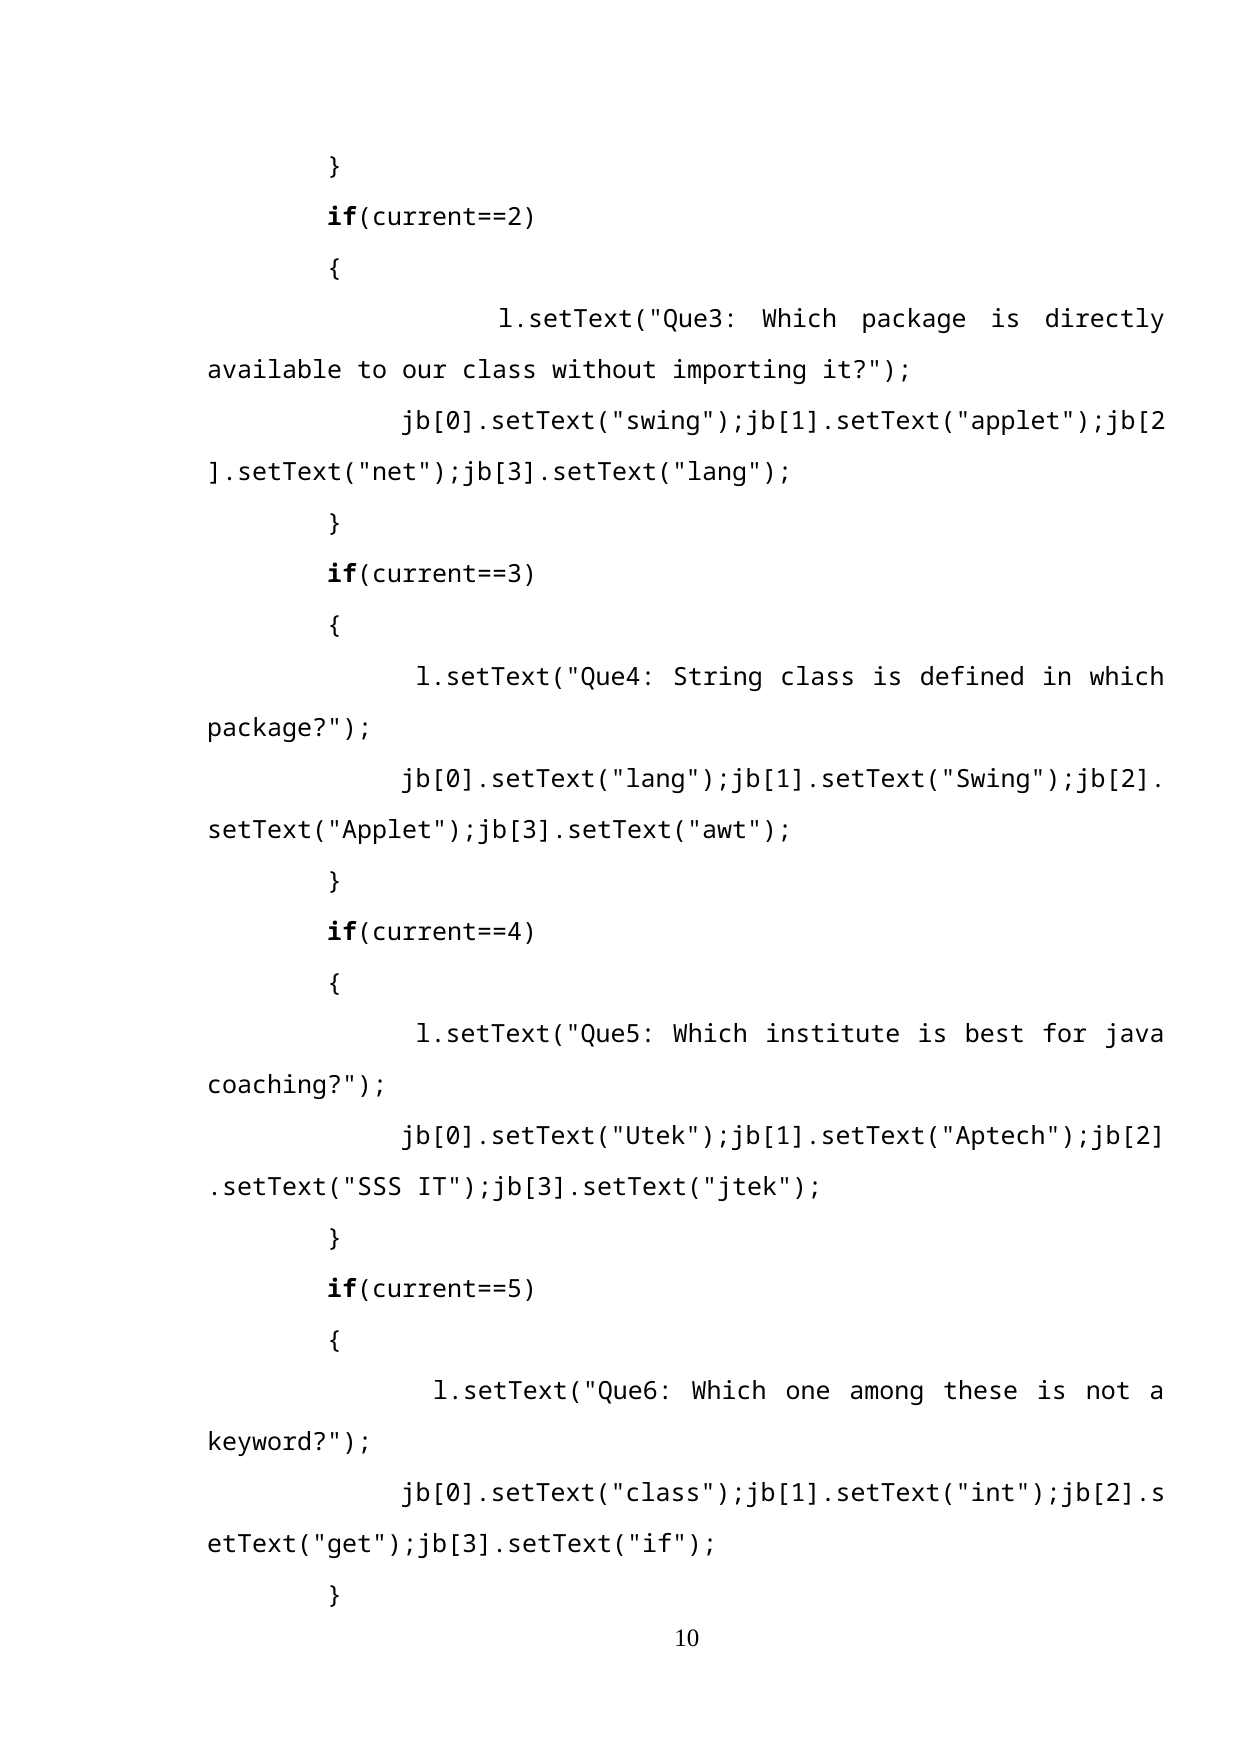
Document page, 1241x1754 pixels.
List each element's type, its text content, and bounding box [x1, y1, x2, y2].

text l.setText("Que6: Which one among these is not a keyword?"); [207, 1373, 1166, 1458]
text { [207, 250, 1166, 284]
text jb[0].setText("class");jb[1].setText("int");jb[2].setText("get");jb[3].setText("if"); [207, 1475, 1166, 1560]
text } [207, 1577, 1166, 1611]
text l.setText("Que3: Which package is directly available to our class without importing it?"); [207, 301, 1166, 386]
text if(current==2) [207, 199, 1166, 233]
text jb[0].setText("Utek");jb[1].setText("Aptech");jb[2].setText("SSS IT");jb[3].setText("jtek"); [207, 1117, 1166, 1203]
text l.setText("Que5: Which institute is best for java coaching?"); [207, 1015, 1166, 1101]
text { [207, 607, 1166, 641]
text } [207, 505, 1166, 539]
text { [207, 964, 1166, 998]
text jb[0].setText("lang");jb[1].setText("Swing");jb[2].setText("Applet");jb[3].setText("awt"); [207, 760, 1166, 845]
text } [207, 862, 1166, 896]
text { [207, 1322, 1166, 1356]
text jb[0].setText("swing");jb[1].setText("applet");jb[2].setText("net");jb[3].setText("lang"); [207, 403, 1166, 488]
text } [207, 148, 1166, 182]
text } [207, 1219, 1166, 1254]
text if(current==5) [207, 1271, 1166, 1305]
text if(current==4) [207, 913, 1166, 947]
text if(current==3) [207, 556, 1166, 590]
text l.setText("Que4: String class is defined in which package?"); [207, 658, 1166, 743]
